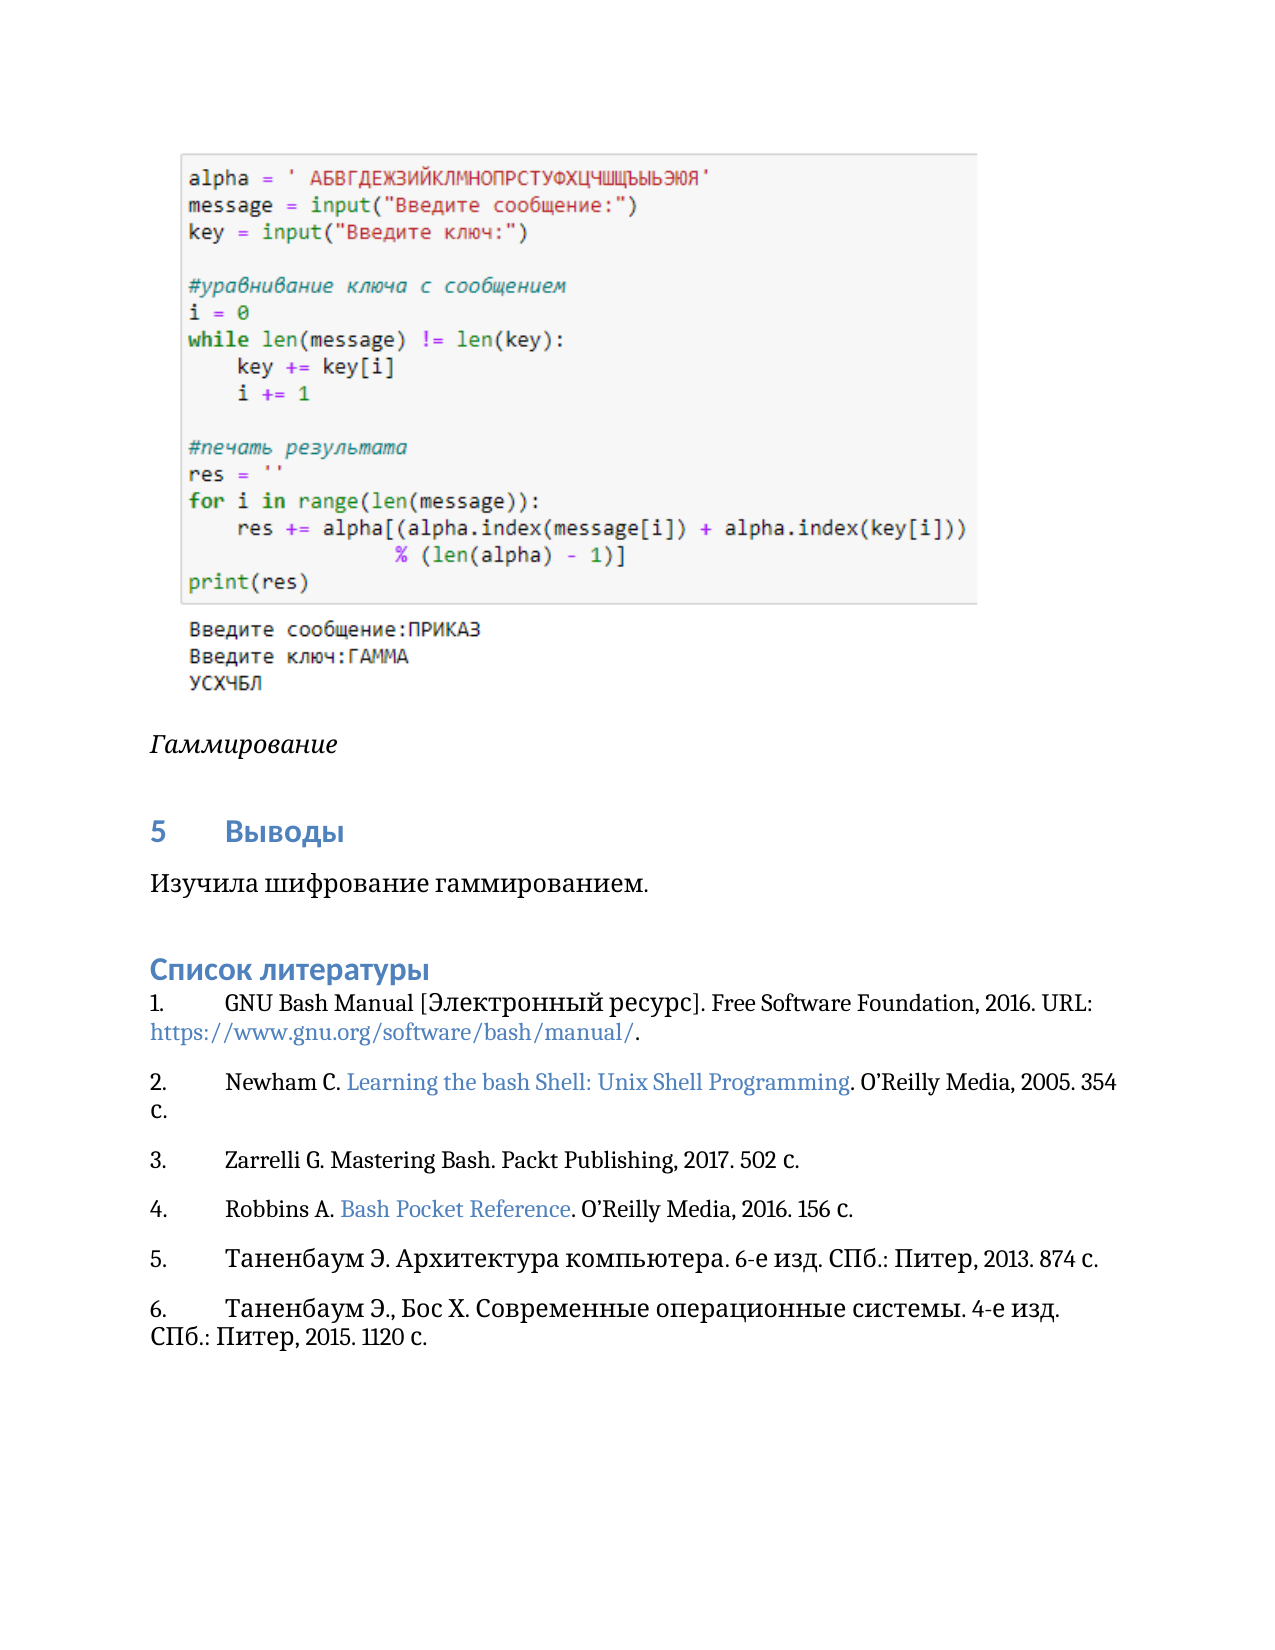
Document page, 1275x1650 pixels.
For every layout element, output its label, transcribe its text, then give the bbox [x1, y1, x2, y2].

subtitle Список литературы [150, 948, 1125, 989]
text Изучила шифрование гаммированием. [150, 869, 1125, 898]
text 4. Robbins A. Bash Pocket Reference. O’Reilly Media, 2016. 156 с. [150, 1195, 1125, 1224]
text 2. Newham C. Learning the bash Shell: Unix Shell Programming. O’Reilly Media, 2005. 354 с. [150, 1067, 1125, 1125]
text 1. GNU Bash Manual [Электронный ресурс]. Free Software Foundation, 2016. URL: https://www.gnu.org/software/bash/manual/. [150, 989, 1125, 1047]
text 6. Таненбаум Э., Бос Х. Современные операционные системы. 4-е изд. СПб.: Питер, 2015. 1120 с. [150, 1294, 1125, 1352]
text 5. Таненбаум Э. Архитектура компьютера. 6-е изд. СПб.: Питер, 2013. 874 с. [150, 1245, 1125, 1274]
text Гаммирование [150, 731, 1125, 760]
subtitle 5 Выводы [150, 810, 1125, 851]
text 3. Zarrelli G. Mastering Bash. Packt Publishing, 2017. 502 с. [150, 1146, 1125, 1174]
picture [168, 150, 978, 711]
